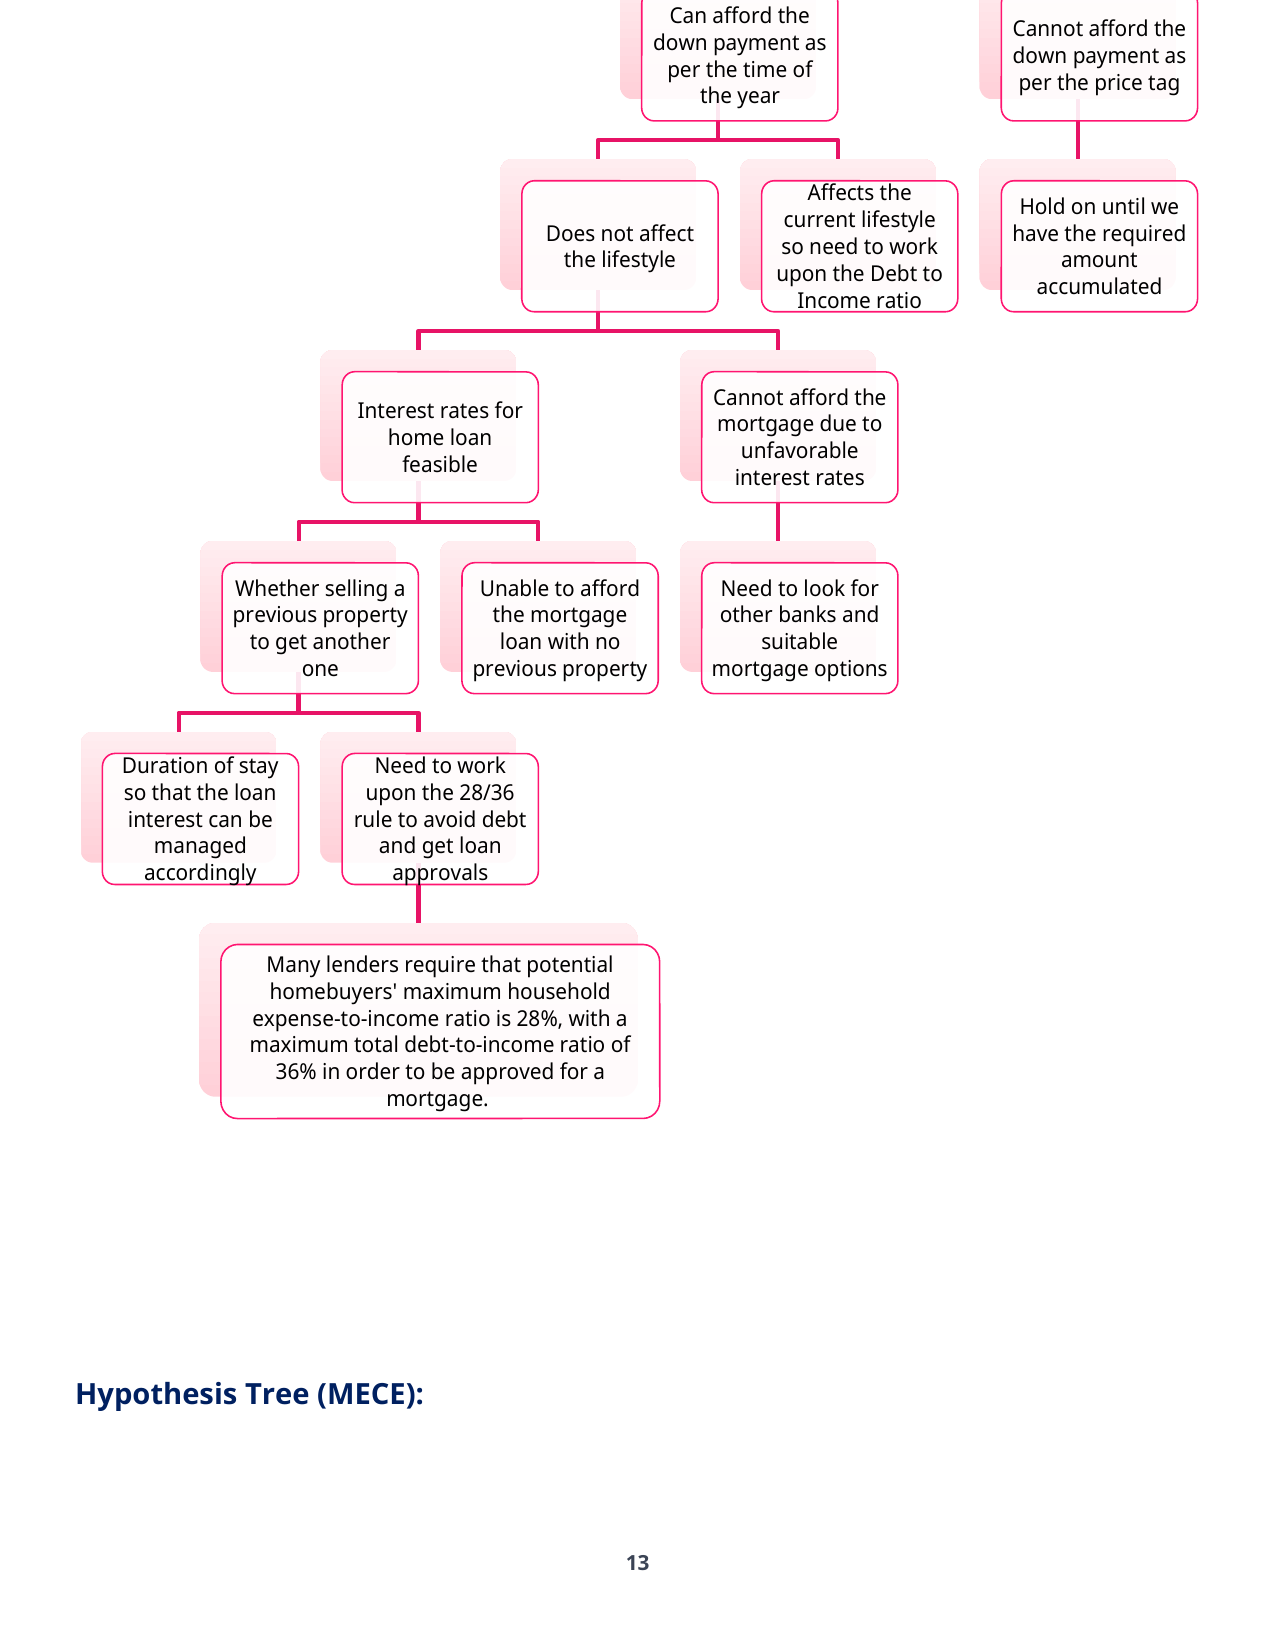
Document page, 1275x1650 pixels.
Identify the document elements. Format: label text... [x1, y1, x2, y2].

text Hypothesis Tree (MECE): [75, 1376, 1200, 1411]
